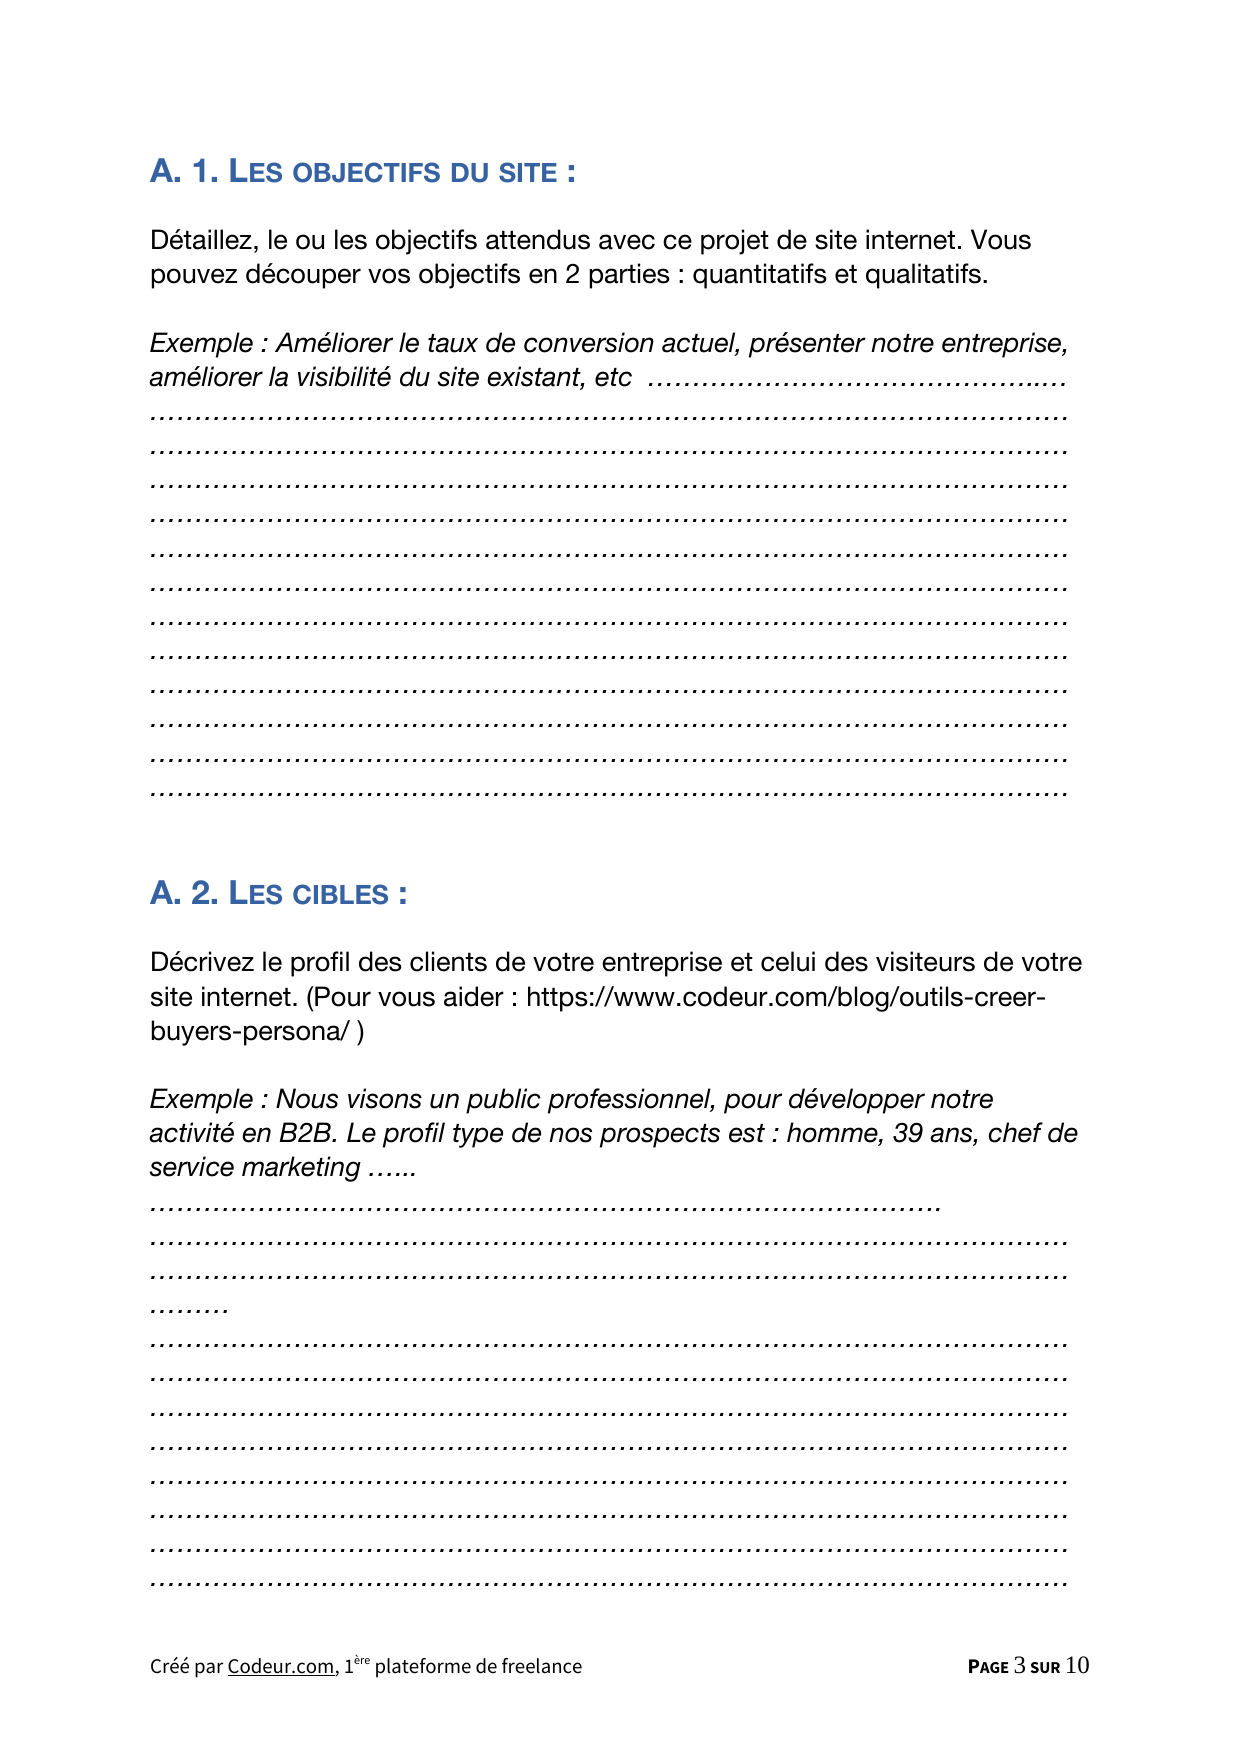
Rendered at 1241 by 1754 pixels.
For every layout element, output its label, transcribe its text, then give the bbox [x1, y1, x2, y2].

text Exemple : Améliorer le taux de conversion actuel, présenter notre entreprise, améliorer la visibilité du site existant, etc ……………………………………..… [150, 326, 1090, 394]
text ………………………………………………………………………………………… ………………………………………………………………………………………… ………………………………………………………………………………………… ………………………………………………………………………………………… ………………………………………………………………………………………… ………………………………………………………………………………………… ………………………………………………………………………………………… ………………………………………………………………………………………… …………………………………………………………………………………………………………………………………………………………………………………… ………………………………………………………………………………………… ………………………………………………………………………………………… [150, 394, 1090, 804]
text A. 1. Les objectifs du site : [150, 150, 1090, 192]
text Détaillez, le ou les objectifs attendus avec ce projet de site internet. Vous pouvez découper vos objectifs en 2 parties : quantitatifs et qualitatifs. [150, 223, 1090, 291]
text A. 2. Les cibles : [150, 872, 1090, 914]
text Décrivez le profil des clients de votre entreprise et celui des visiteurs de votre site internet. (Pour vous aider : https://www.codeur.com/blog/outils-creer-buyers-persona/ ) [150, 945, 1090, 1048]
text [150, 1082, 1090, 1594]
